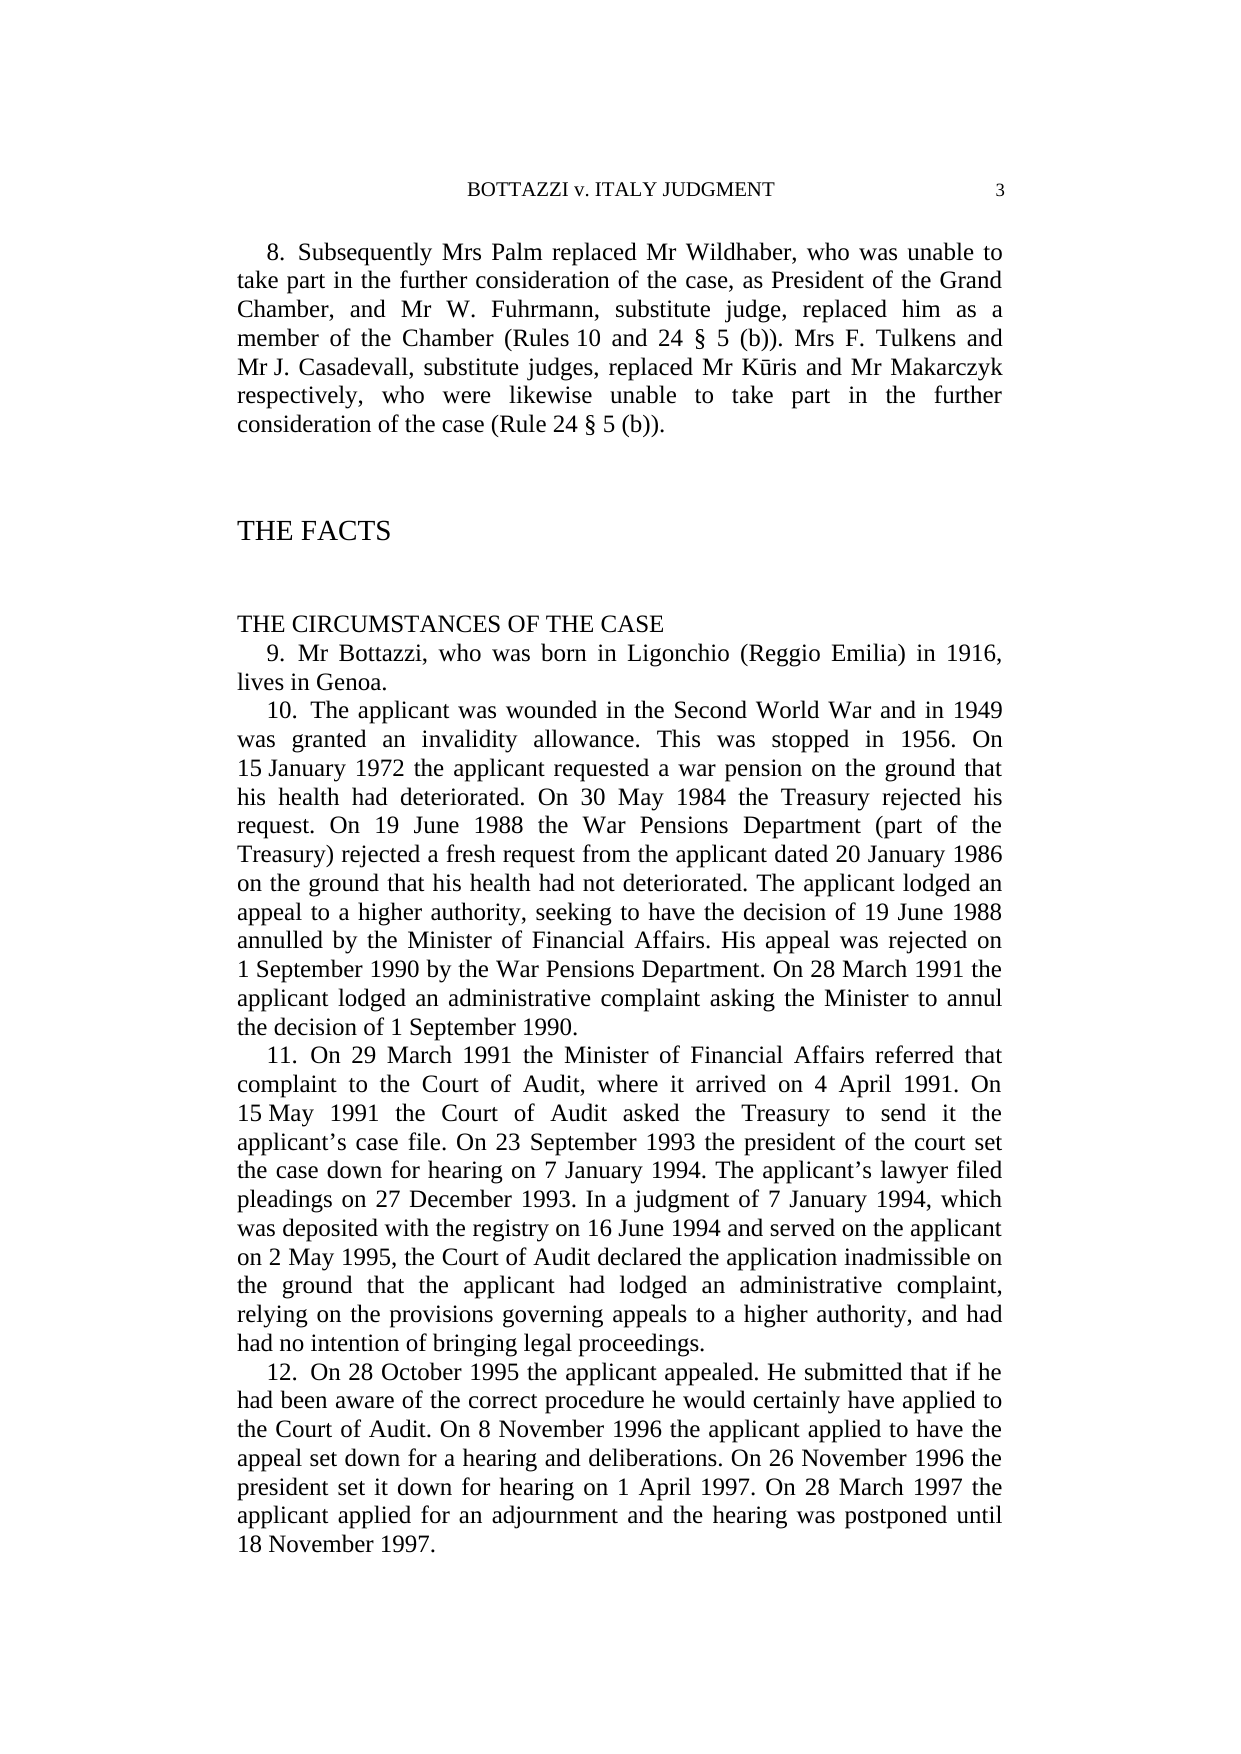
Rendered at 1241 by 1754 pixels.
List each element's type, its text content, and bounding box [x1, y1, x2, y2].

text the facts [237, 513, 1003, 547]
text 8. Subsequently Mrs Palm replaced Mr Wildhaber, who was unable to take part in the further consideration of the case, as President of the Grand Chamber, and Mr W. Fuhrmann, substitute judge, replaced him as a member of the Chamber (Rules 10 and 24 § 5 (b)). Mrs F. Tulkens and Mr J. Casadevall, substitute judges, replaced Mr Kūris and Mr Makarczyk respectively, who were likewise unable to take part in the further consideration of the case (Rule 24 § 5 (b)). [237, 237, 1003, 438]
text 12. On 28 October 1995 the applicant appealed. He submitted that if he had been aware of the correct procedure he would certainly have applied to the Court of Audit. On 8 November 1996 the applicant applied to have the appeal set down for a hearing and deliberations. On 26 November 1996 the president set it down for hearing on 1 April 1997. On 28 March 1997 the applicant applied for an adjournment and the hearing was postponed until 18 November 1997. [237, 1357, 1003, 1558]
text 11. On 29 March 1991 the Minister of Financial Affairs referred that complaint to the Court of Audit, where it arrived on 4 April 1991. On 15 May 1991 the Court of Audit asked the Treasury to send it the applicant’s case file. On 23 September 1993 the president of the court set the case down for hearing on 7 January 1994. The applicant’s lawyer filed pleadings on 27 December 1993. In a judgment of 7 January 1994, which was deposited with the registry on 16 June 1994 and served on the applicant on 2 May 1995, the Court of Audit declared the application inadmissible on the ground that the applicant had lodged an administrative complaint, relying on the provisions governing appeals to a higher authority, and had had no intention of bringing legal proceedings. [237, 1040, 1003, 1357]
text the circumstances of the case [237, 609, 1003, 638]
text 9. Mr Bottazzi, who was born in Ligonchio (Reggio Emilia) in 1916, lives in Genoa. [237, 638, 1003, 695]
text 10. The applicant was wounded in the Second World War and in 1949 was granted an invalidity allowance. This was stopped in 1956. On 15 January 1972 the applicant requested a war pension on the ground that his health had deteriorated. On 30 May 1984 the Treasury rejected his request. On 19 June 1988 the War Pensions Department (part of the Treasury) rejected a fresh request from the applicant dated 20 January 1986 on the ground that his health had not deteriorated. The applicant lodged an appeal to a higher authority, seeking to have the decision of 19 June 1988 annulled by the Minister of Financial Affairs. His appeal was rejected on 1 September 1990 by the War Pensions Department. On 28 March 1991 the applicant lodged an administrative complaint asking the Minister to annul the decision of 1 September 1990. [237, 695, 1003, 1040]
